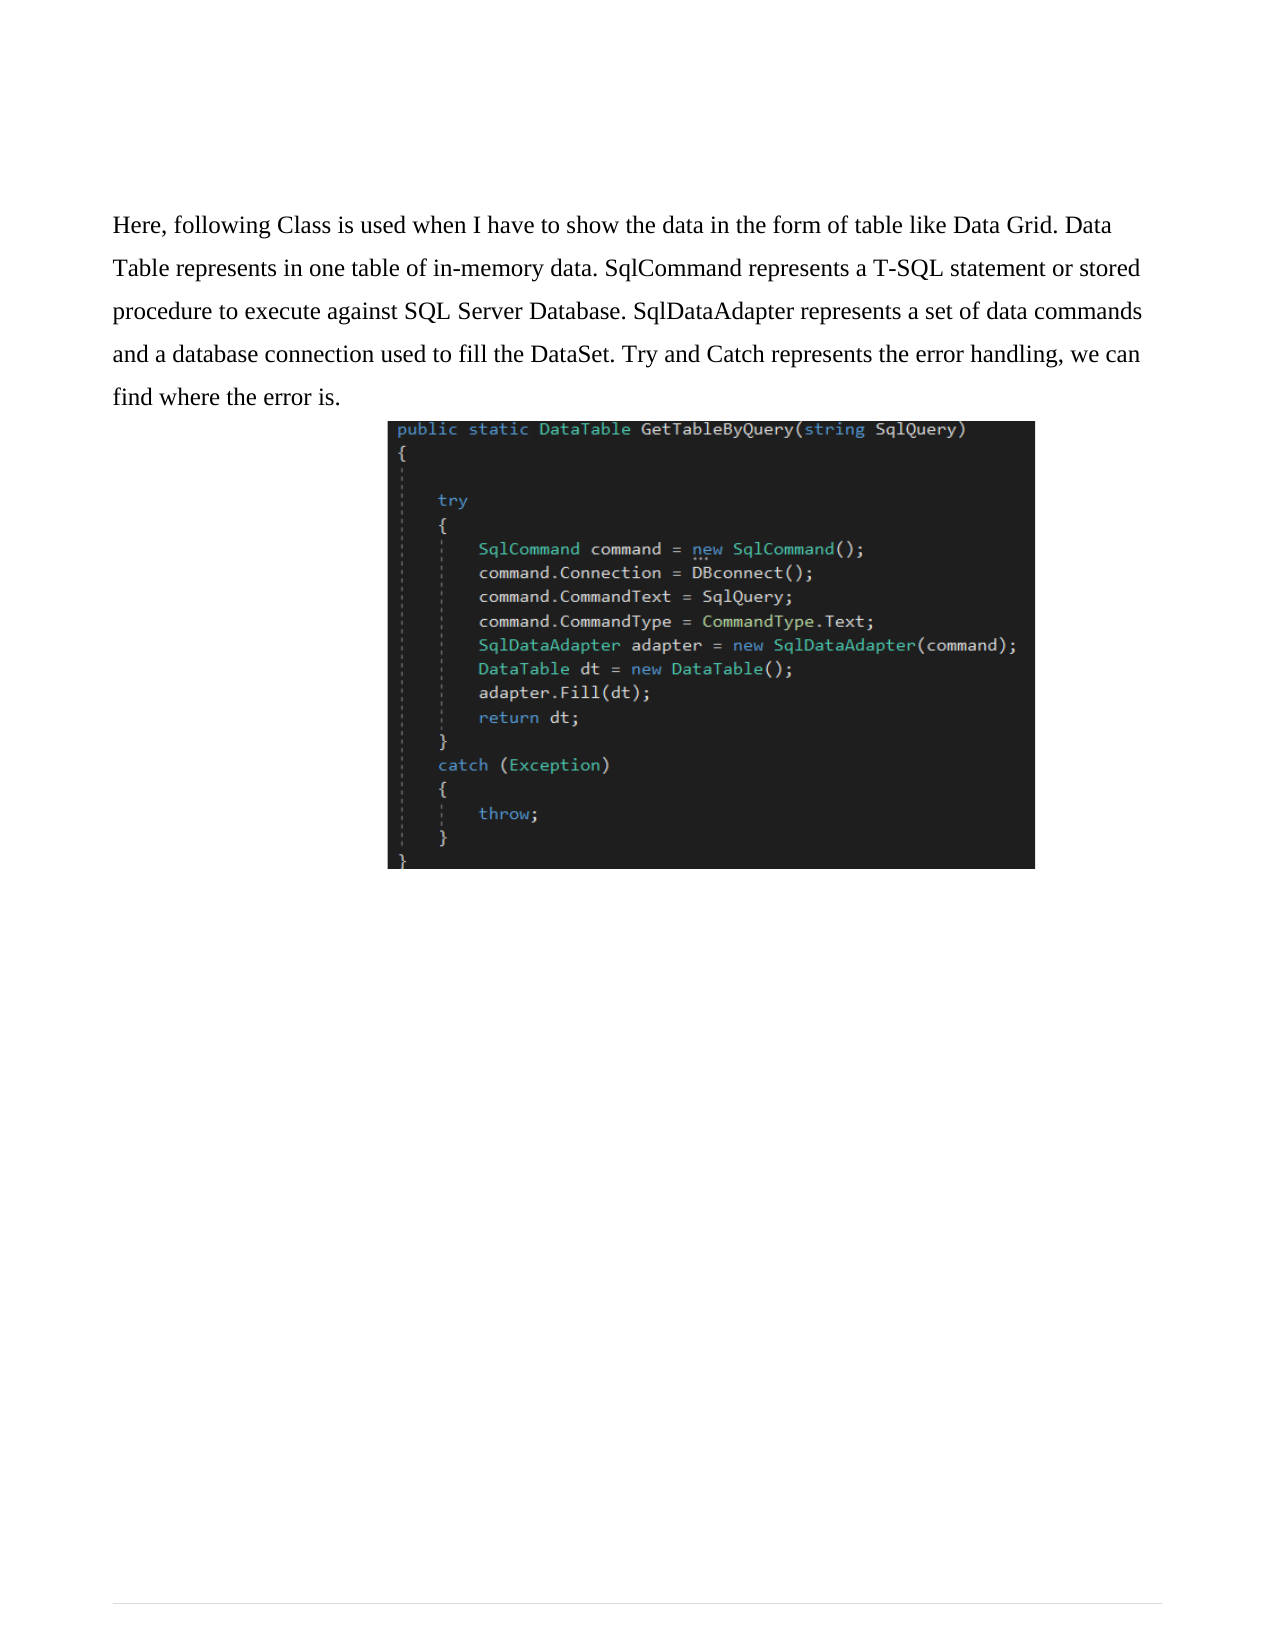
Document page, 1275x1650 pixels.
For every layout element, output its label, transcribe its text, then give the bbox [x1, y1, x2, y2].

text Here, following Class is used when I have to show the data in the form of table like Data Grid. Data Table represents in one table of in-memory data. SqlCommand represents a T-SQL statement or stored procedure to execute against SQL Server Database. SqlDataAdapter represents a set of data commands and a database connection used to fill the DataSet. Try and Catch represents the error handling, we can find where the error is. [112, 210, 1162, 411]
picture [387, 421, 1035, 869]
